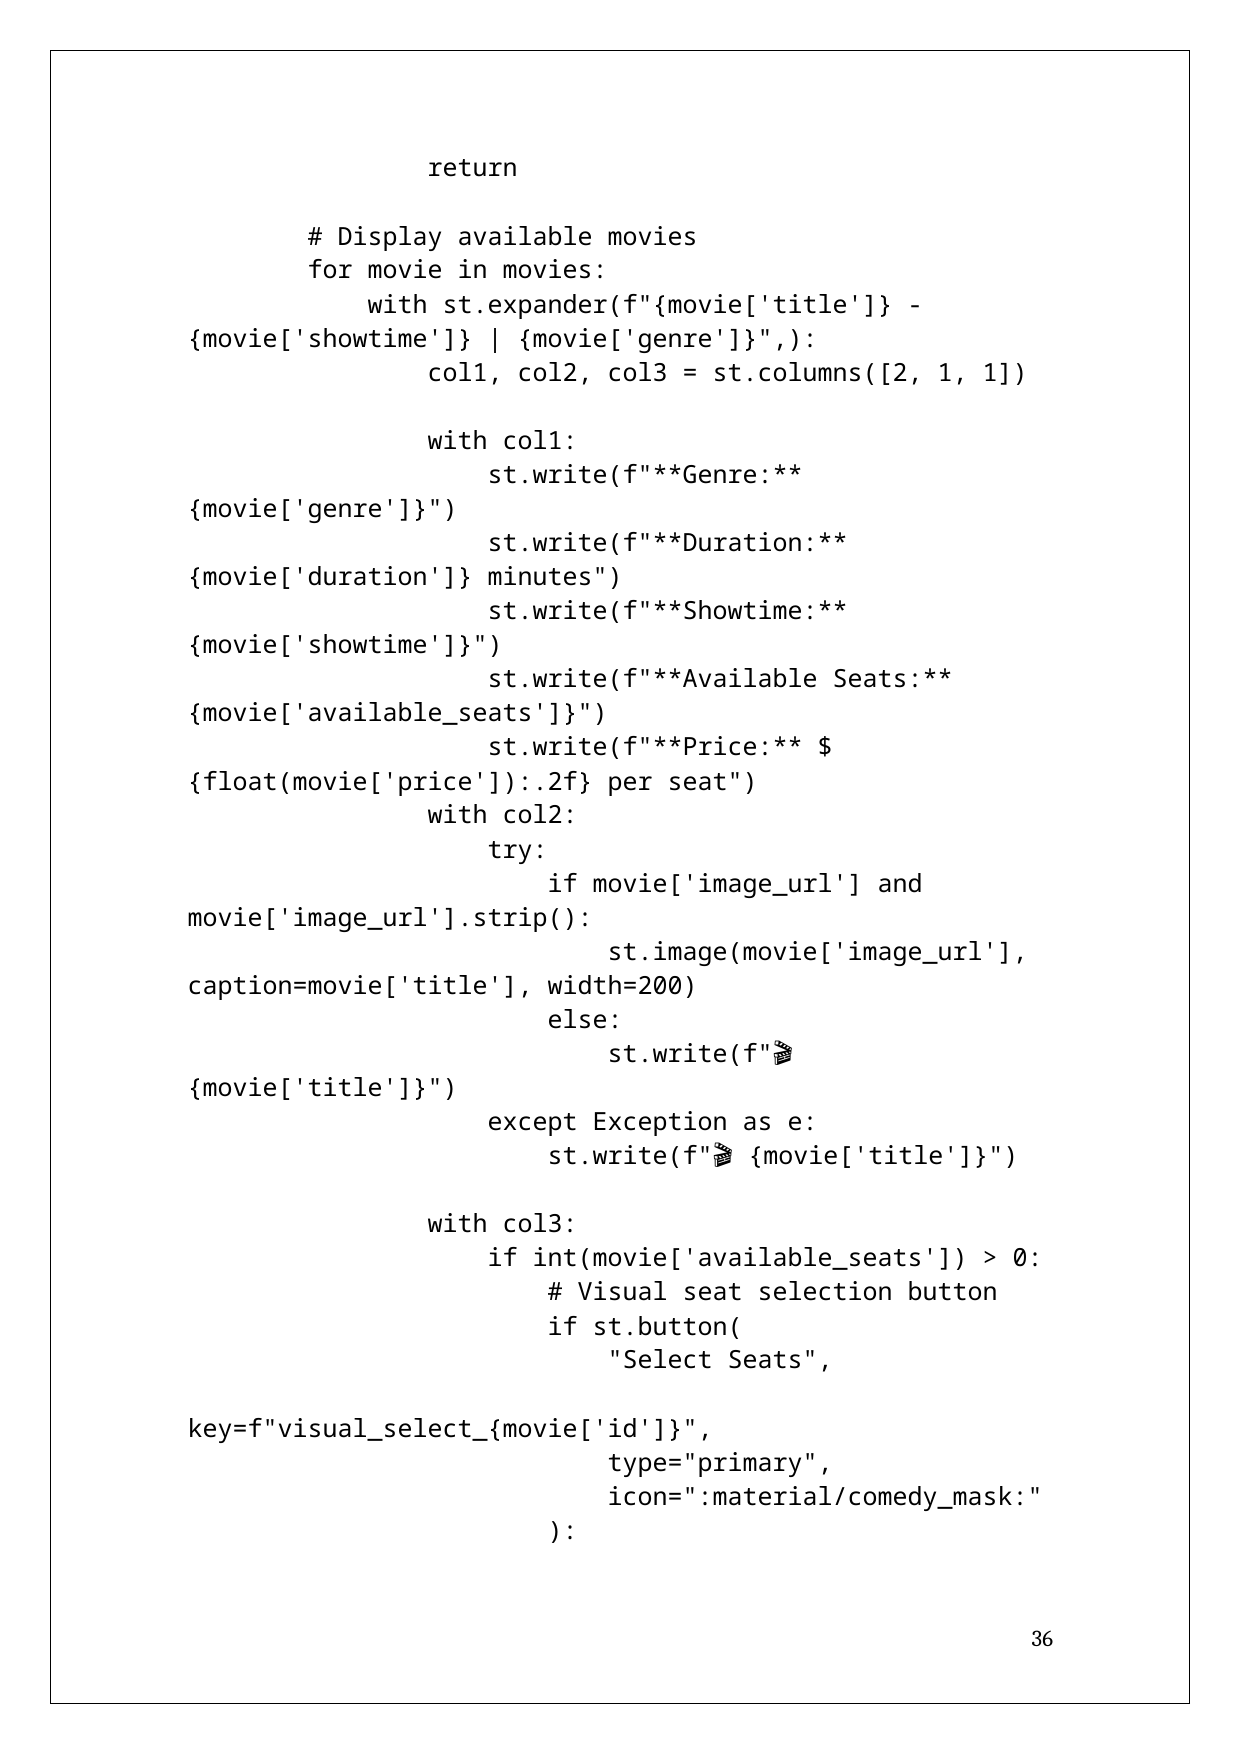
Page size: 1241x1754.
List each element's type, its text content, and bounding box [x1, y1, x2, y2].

text type="primary", [187, 1444, 1053, 1478]
text st.write(f"**Price:** ${float(movie['price']):.2f} per seat") [187, 729, 1053, 797]
text return [187, 150, 1053, 184]
text with col2: [187, 797, 1053, 831]
text st.write(f"🎬 {movie['title']}") [187, 1138, 1053, 1172]
text ): [187, 1512, 1053, 1547]
text "Select Seats", [187, 1342, 1053, 1376]
text st.write(f"🎬 {movie['title']}") [187, 1036, 1053, 1104]
text col1, col2, col3 = st.columns([2, 1, 1]) [187, 354, 1053, 388]
text st.image(movie['image_url'], caption=movie['title'], width=200) [187, 933, 1053, 1002]
text if int(movie['available_seats']) > 0: [187, 1240, 1053, 1274]
text # Display available movies [187, 218, 1053, 252]
text with col3: [187, 1206, 1053, 1240]
text st.write(f"**Duration:** {movie['duration']} minutes") [187, 525, 1053, 593]
text try: [187, 831, 1053, 865]
text icon=":material/comedy_mask:" [187, 1478, 1053, 1512]
text st.write(f"**Available Seats:** {movie['available_seats']}") [187, 661, 1053, 729]
text # Visual seat selection button [187, 1274, 1053, 1308]
text with col1: [187, 422, 1053, 457]
text st.write(f"**Showtime:** {movie['showtime']}") [187, 593, 1053, 661]
text for movie in movies: [187, 252, 1053, 286]
text key=f"visual_select_{movie['id']}", [187, 1376, 1053, 1444]
text st.write(f"**Genre:** {movie['genre']}") [187, 457, 1053, 525]
text except Exception as e: [187, 1104, 1053, 1138]
text else: [187, 1002, 1053, 1036]
text with st.expander(f"{movie['title']} - {movie['showtime']} | {movie['genre']}",): [187, 286, 1053, 354]
text if st.button( [187, 1308, 1053, 1342]
text if movie['image_url'] and movie['image_url'].strip(): [187, 865, 1053, 933]
